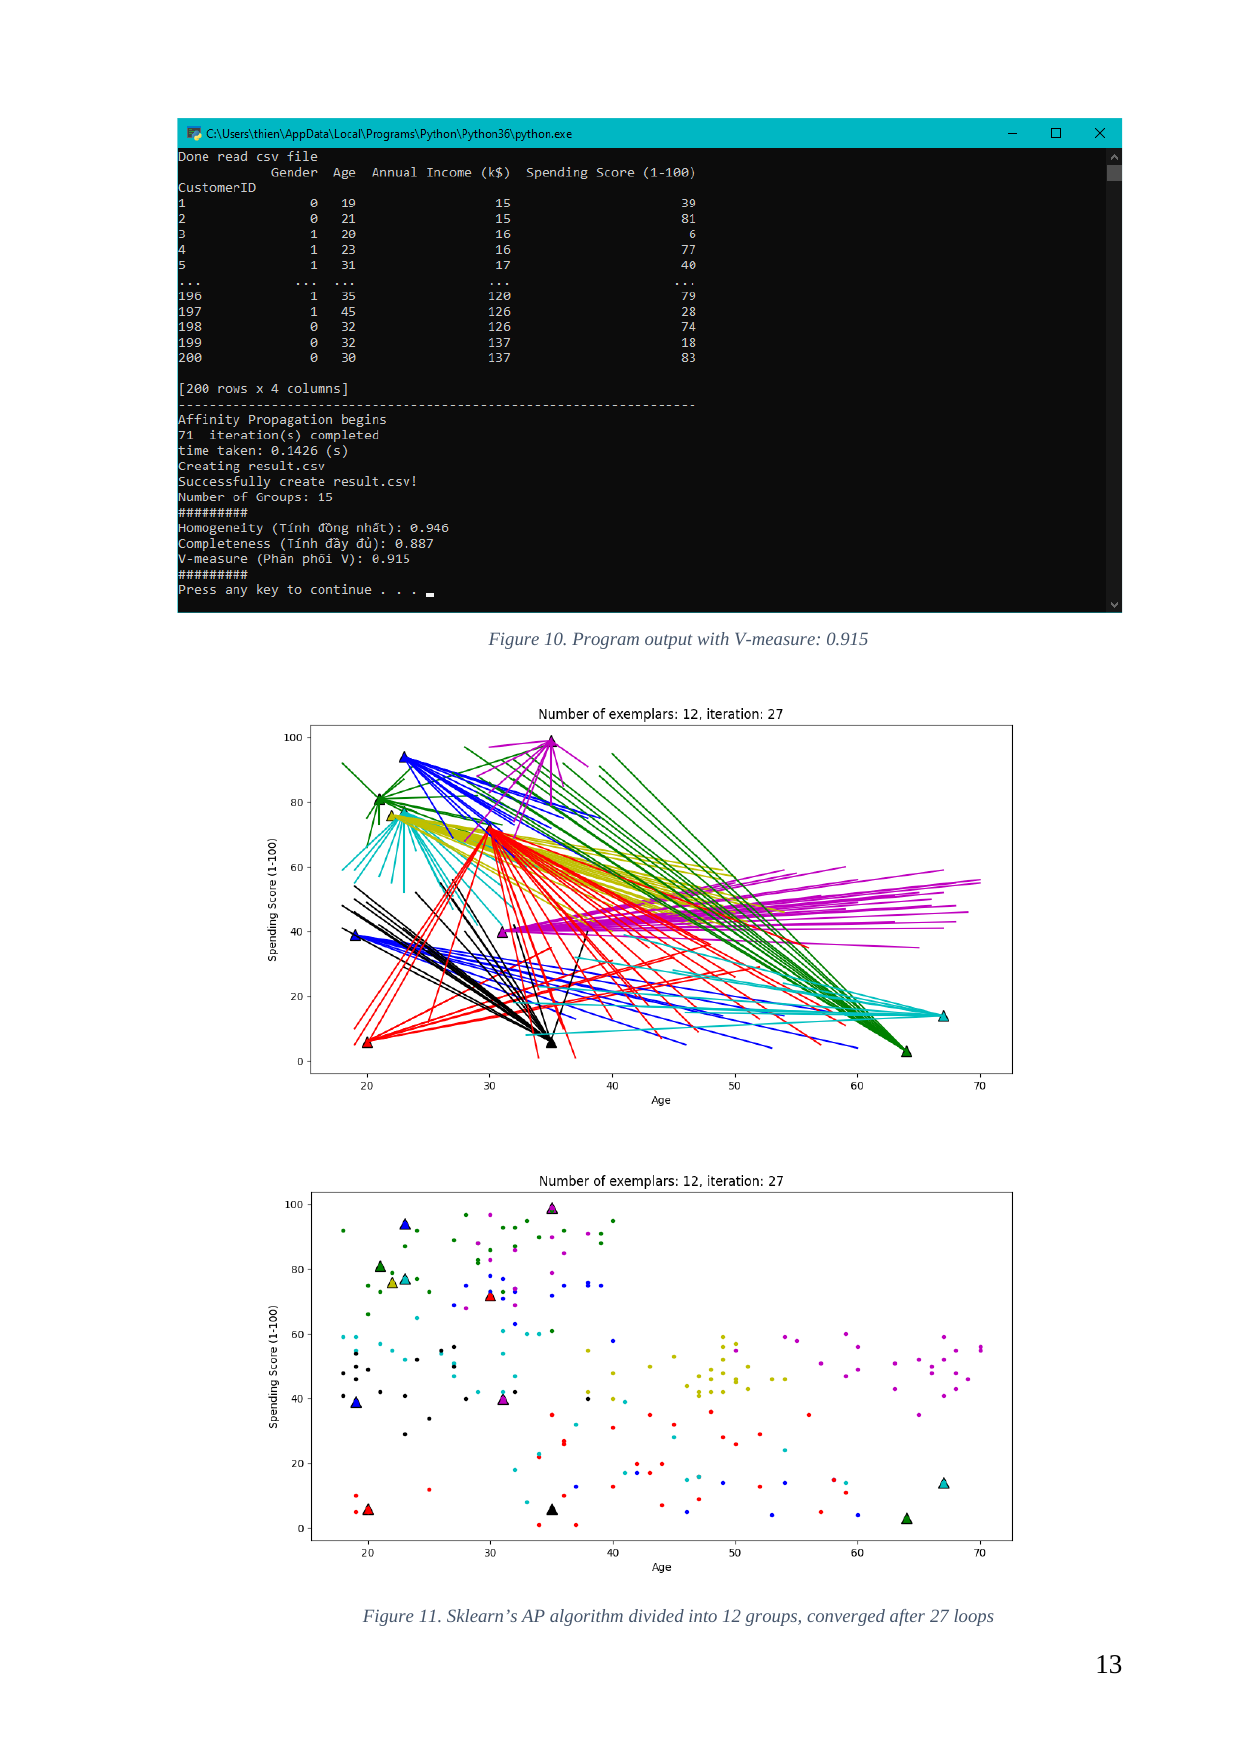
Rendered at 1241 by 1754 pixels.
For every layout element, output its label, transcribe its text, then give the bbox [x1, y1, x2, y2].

picture [198, 1138, 1102, 1590]
picture [177, 118, 1123, 613]
picture [197, 670, 1102, 1123]
